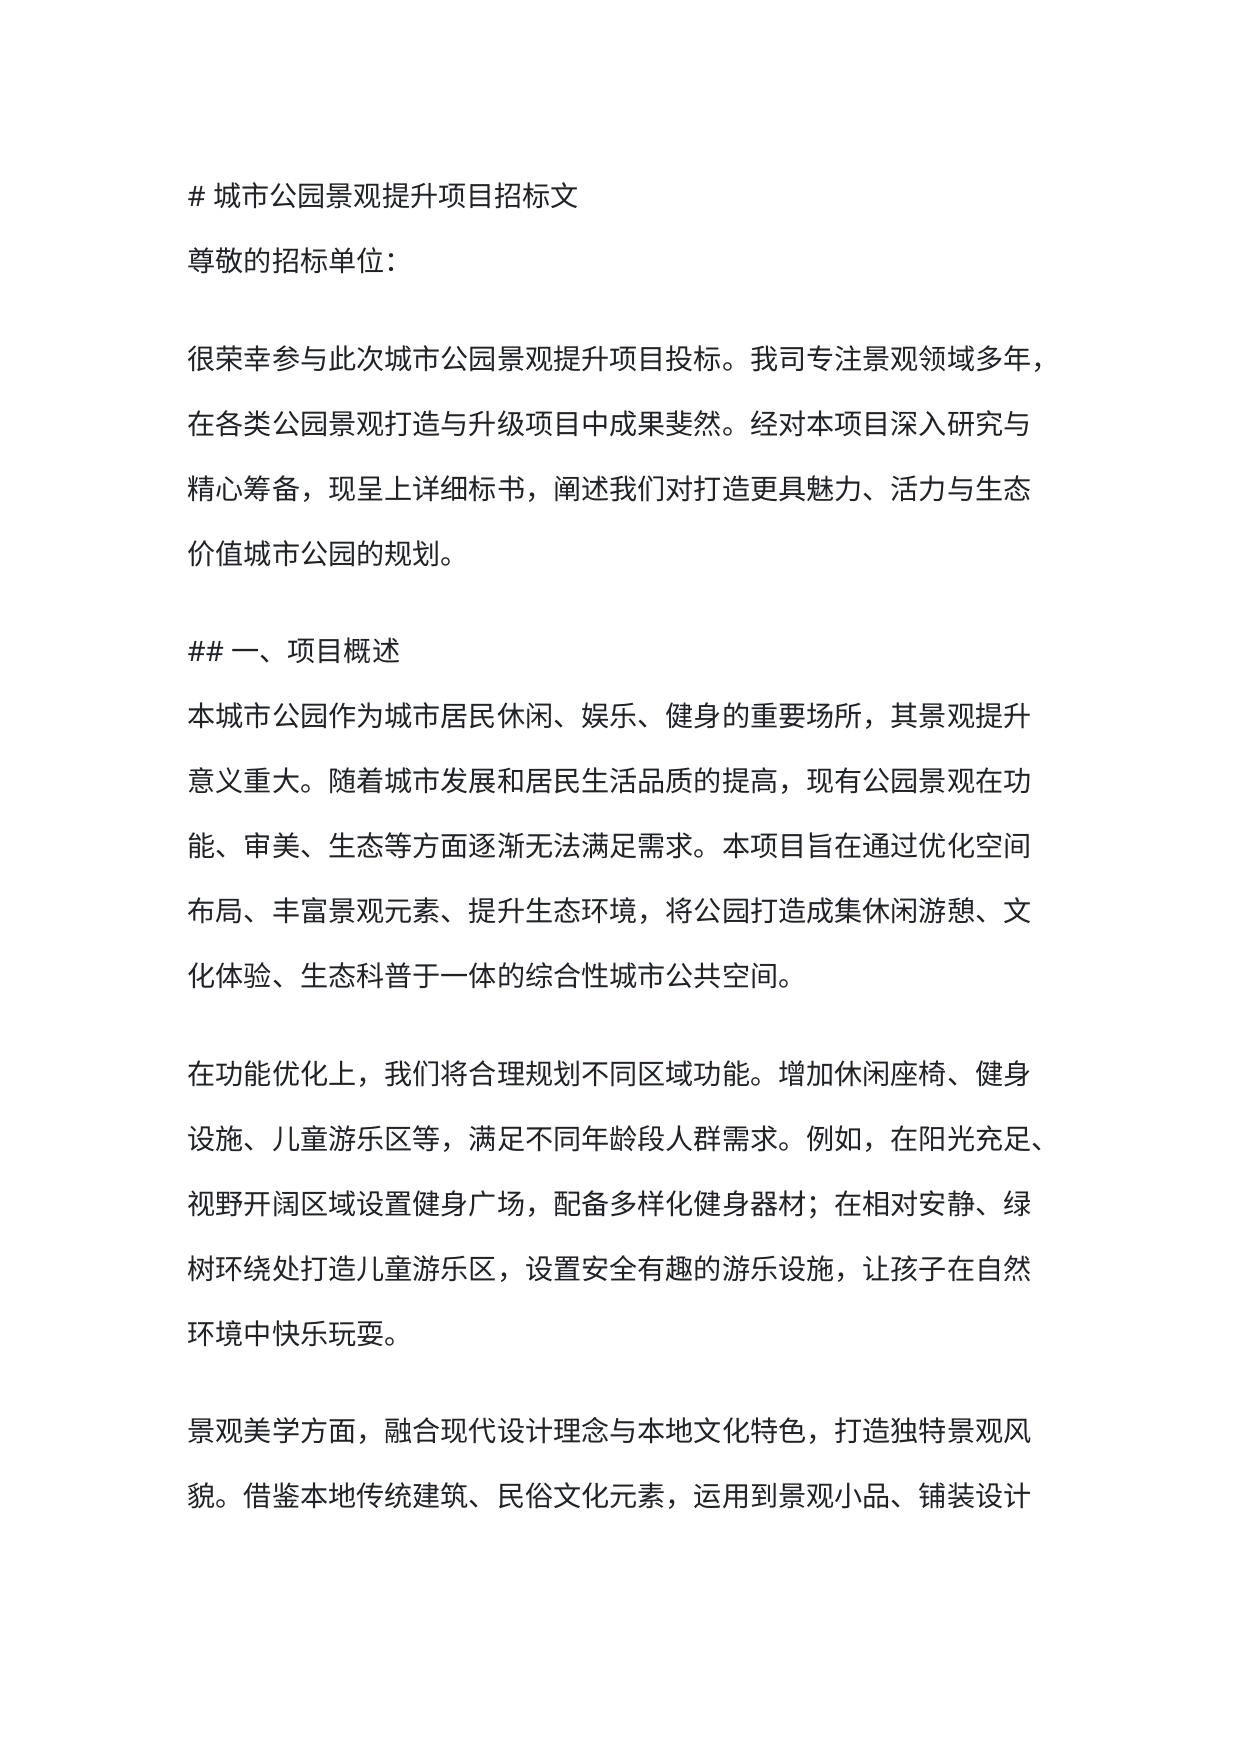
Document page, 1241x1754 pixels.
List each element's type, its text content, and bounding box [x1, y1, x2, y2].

text 尊敬的招标单位： [187, 227, 1053, 292]
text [187, 1397, 1053, 1527]
text ## 一、项目概述 [187, 617, 1053, 682]
text # 城市公园景观提升项目招标文 [187, 162, 1053, 227]
text 在功能优化上，我们将合理规划不同区域功能。增加休闲座椅、健身设施、儿童游乐区等，满足不同年龄段人群需求。例如，在阳光充足、视野开阔区域设置健身广场，配备多样化健身器材；在相对安静、绿树环绕处打造儿童游乐区，设置安全有趣的游乐设施，让孩子在自然环境中快乐玩耍。 [187, 1039, 1053, 1364]
text 本城市公园作为城市居民休闲、娱乐、健身的重要场所，其景观提升意义重大。随着城市发展和居民生活品质的提高，现有公园景观在功能、审美、生态等方面逐渐无法满足需求。本项目旨在通过优化空间布局、丰富景观元素、提升生态环境，将公园打造成集休闲游憩、文化体验、生态科普于一体的综合性城市公共空间。 [187, 682, 1053, 1007]
text 很荣幸参与此次城市公园景观提升项目投标。我司专注景观领域多年，在各类公园景观打造与升级项目中成果斐然。经对本项目深入研究与精心筹备，现呈上详细标书，阐述我们对打造更具魅力、活力与生态价值城市公园的规划。 [187, 324, 1053, 584]
